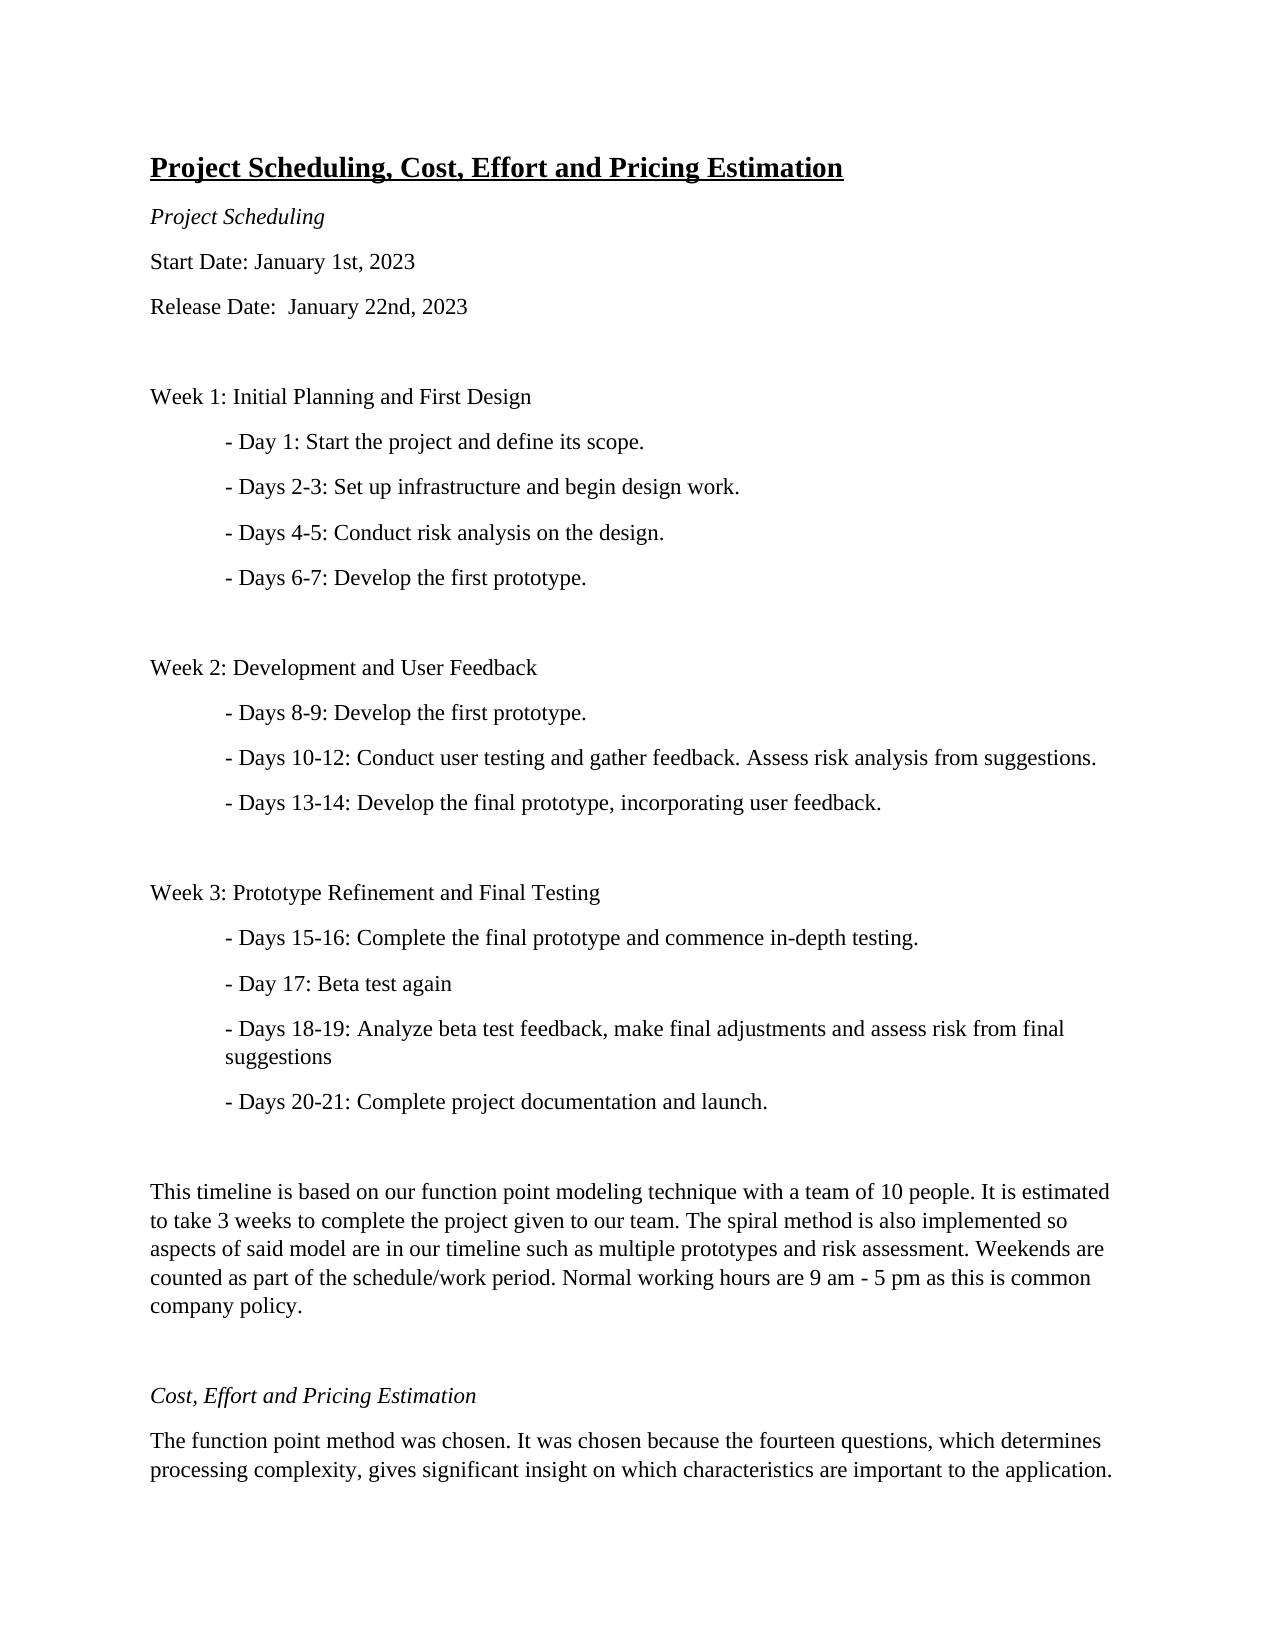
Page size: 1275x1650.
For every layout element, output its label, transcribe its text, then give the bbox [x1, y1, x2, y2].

text The function point method was chosen. It was chosen because the fourteen questions, which determines processing complexity, gives significant insight on which characteristics are important to the application. [150, 1427, 1125, 1482]
text - Days 2-3: Set up infrastructure and begin design work. [225, 473, 1125, 500]
text Project Scheduling [150, 203, 1125, 229]
text - Day 17: Beta test again [225, 969, 1125, 996]
text - Days 10-12: Conduct user testing and gather feedback. Assess risk analysis from suggestions. [225, 744, 1125, 770]
text Start Date: January 1st, 2023 [150, 248, 1125, 274]
text - Day 1: Start the project and define its scope. [225, 428, 1125, 455]
text - Days 13-14: Develop the final prototype, incorporating user feedback. [225, 789, 1125, 816]
text Week 2: Development and User Feedback [150, 654, 1125, 680]
text - Days 8-9: Develop the first prototype. [225, 699, 1125, 725]
text Project Scheduling, Cost, Effort and Pricing Estimation [150, 150, 1125, 183]
text Cost, Effort and Pricing Estimation [150, 1382, 1125, 1409]
text - Days 18-19: Analyze beta test feedback, make final adjustments and assess risk from final suggestions [225, 1015, 1125, 1069]
text - Days 4-5: Conduct risk analysis on the design. [225, 518, 1125, 545]
text Week 1: Initial Planning and First Design [150, 383, 1125, 409]
text Release Date: January 22nd, 2023 [150, 293, 1125, 319]
text This timeline is based on our function point modeling technique with a team of 10 people. It is estimated to take 3 weeks to complete the project given to our team. The spiral method is also implemented so aspects of said model are in our timeline such as multiple prototypes and risk assessment. Weekends are counted as part of the schedule/work period. Normal working hours are 9 am - 5 pm as this is common company policy. [150, 1178, 1125, 1318]
text - Days 20-21: Complete project documentation and launch. [225, 1088, 1125, 1114]
text Week 3: Prototype Refinement and Final Testing [150, 879, 1125, 906]
text - Days 6-7: Develop the first prototype. [225, 564, 1125, 590]
text - Days 15-16: Complete the final prototype and commence in-depth testing. [225, 924, 1125, 951]
